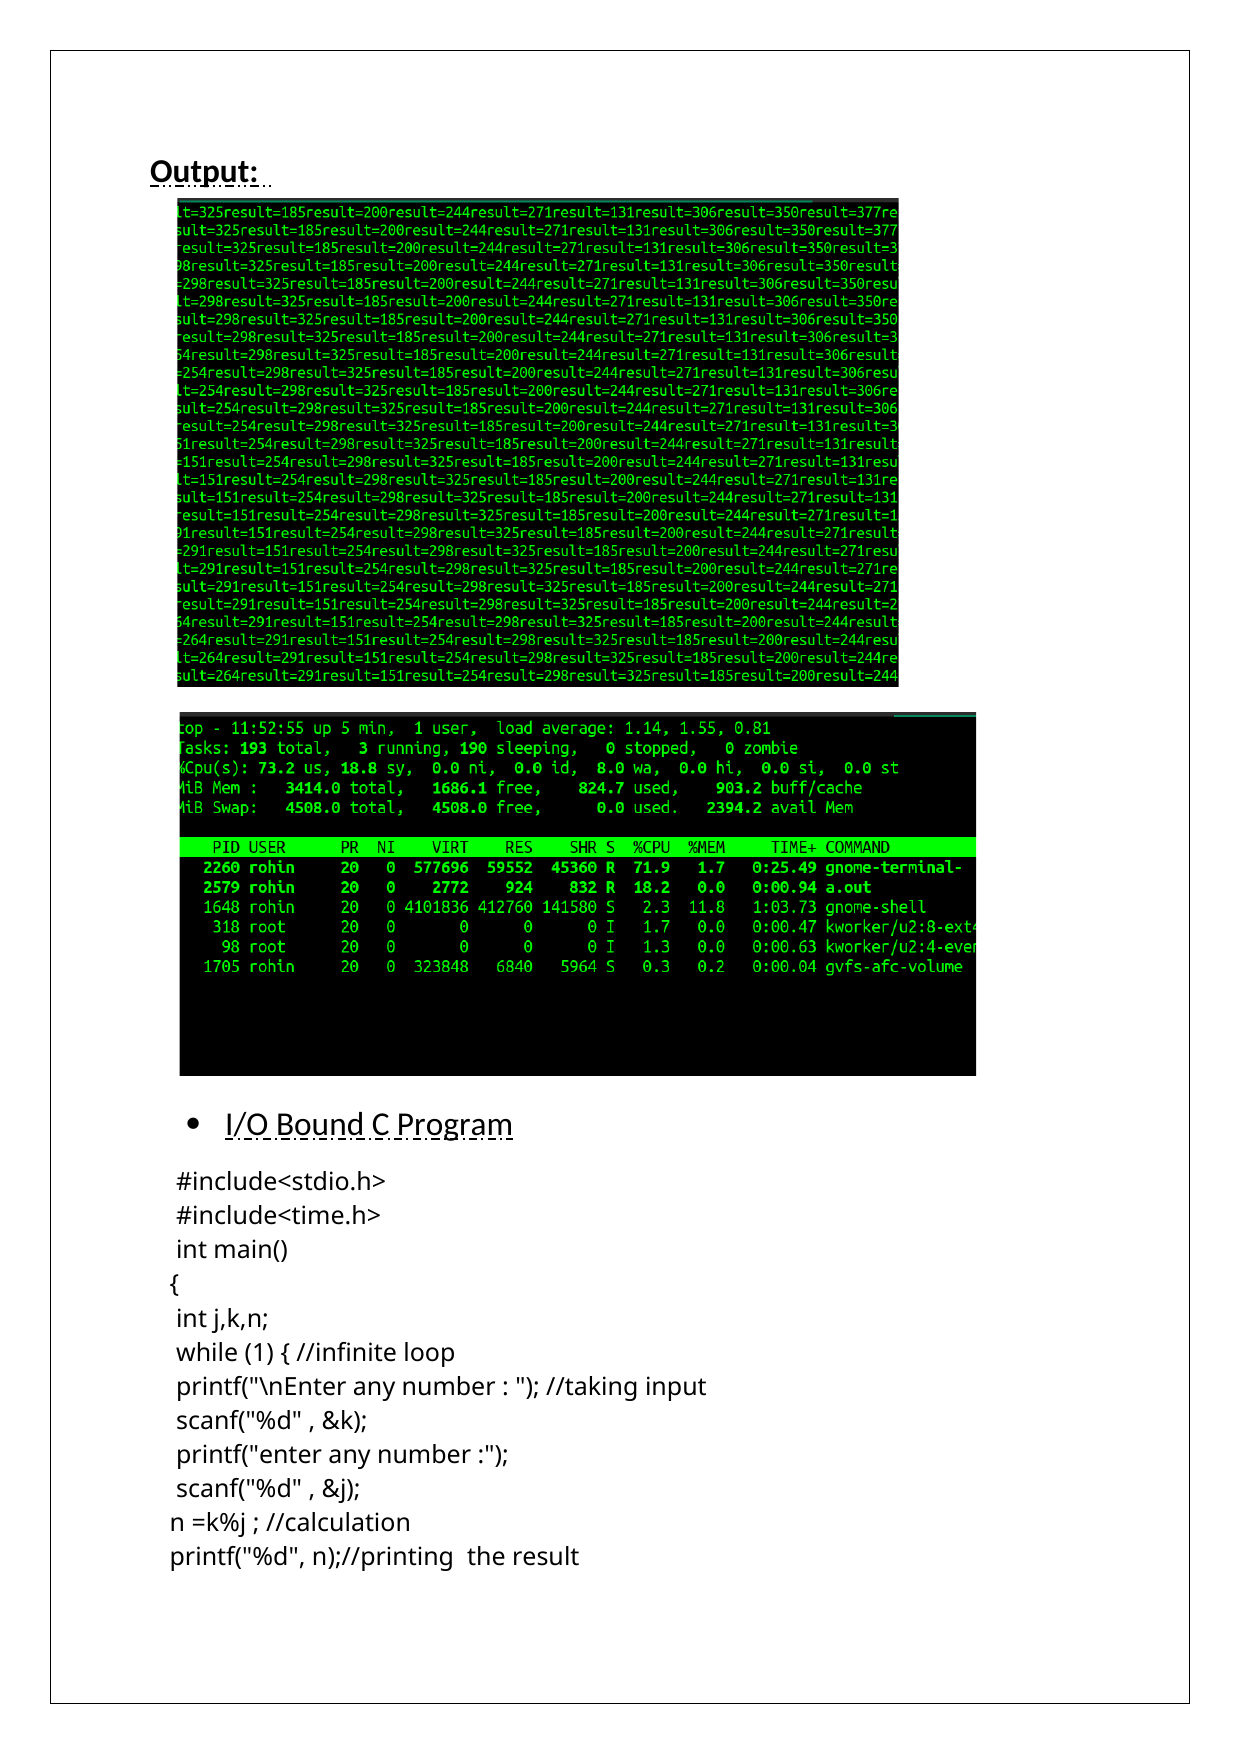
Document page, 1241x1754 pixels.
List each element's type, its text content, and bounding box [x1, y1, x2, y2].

picture [179, 712, 977, 1076]
text #include<stdio.h> [150, 1164, 1090, 1198]
picture [177, 198, 899, 687]
text Output: [150, 150, 1090, 191]
text printf("\nEnter any number : "); //taking input [150, 1368, 1090, 1402]
text #include<time.h> [150, 1198, 1090, 1232]
text scanf("%d" , &k); [150, 1402, 1090, 1436]
text int main() [150, 1232, 1090, 1266]
text printf("enter any number :"); [150, 1436, 1090, 1471]
text scanf("%d" , &j); [150, 1471, 1090, 1504]
text { [150, 1266, 1090, 1300]
text while (1) { //infinite loop [150, 1334, 1090, 1368]
text printf("%d", n);//printing the result [150, 1539, 1090, 1573]
list I/O Bound C Program [187, 1103, 1090, 1144]
text n =k%j ; //calculation [150, 1504, 1090, 1539]
text int j,k,n; [150, 1300, 1090, 1334]
